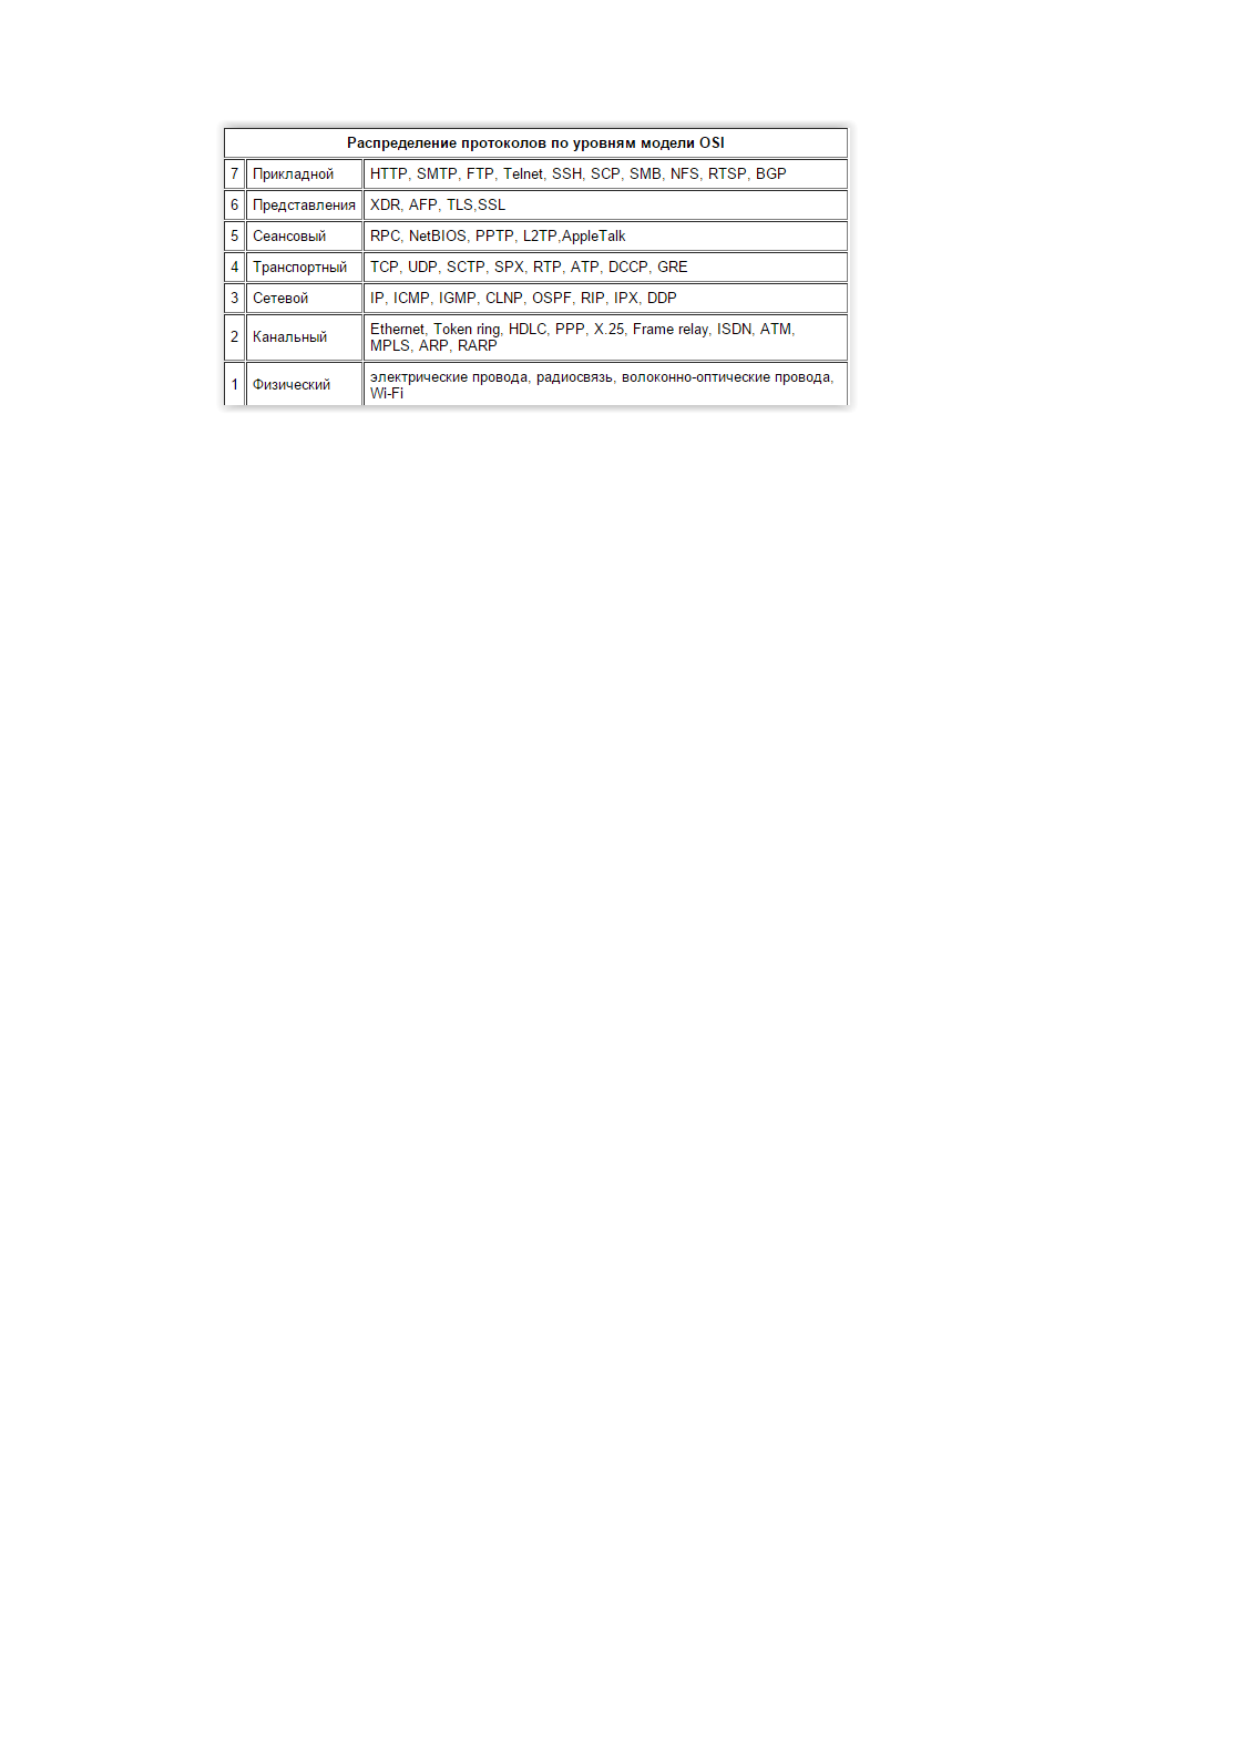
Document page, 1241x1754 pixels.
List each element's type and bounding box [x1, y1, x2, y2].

picture [214, 118, 859, 414]
